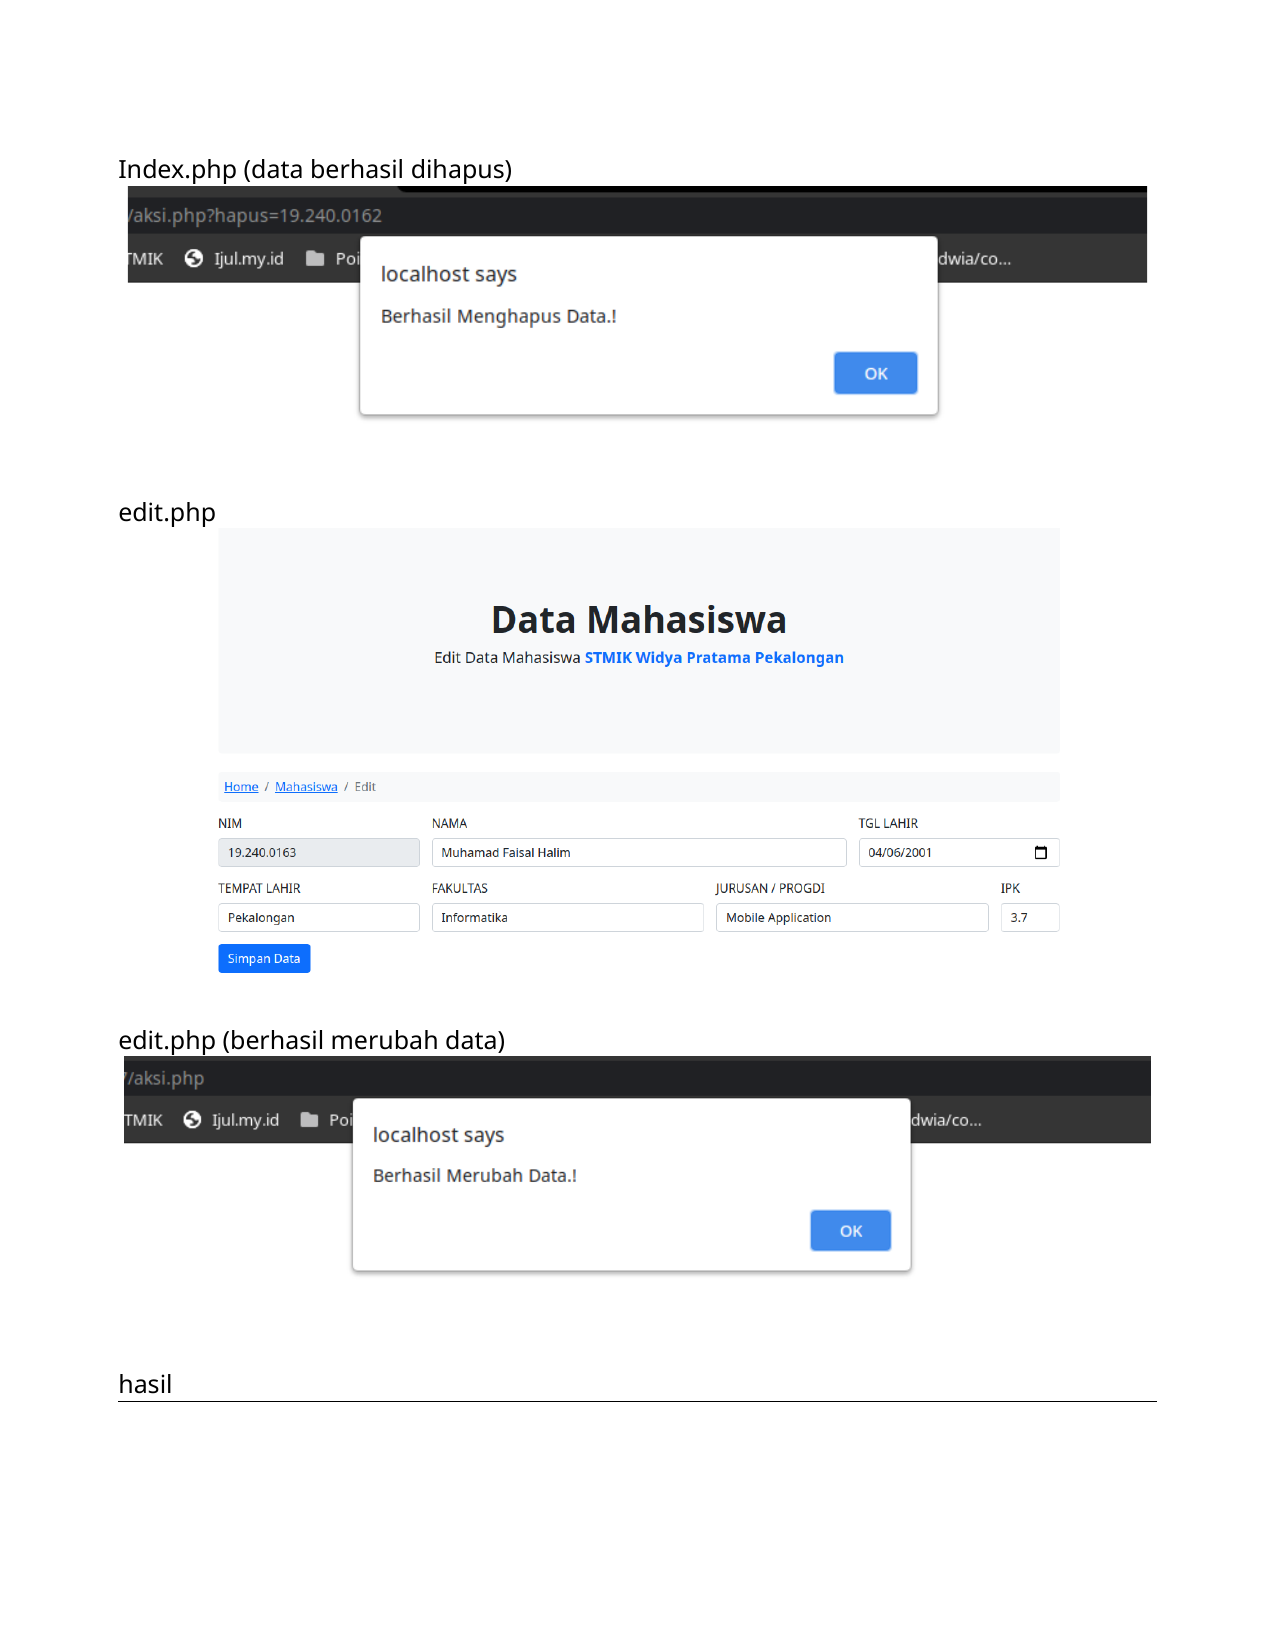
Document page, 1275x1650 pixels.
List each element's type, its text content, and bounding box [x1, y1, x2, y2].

text hasil [118, 1367, 1157, 1401]
text edit.php [118, 494, 1157, 528]
text edit.php (berhasil merubah data) [118, 1022, 1157, 1057]
text Index.php (data berhasil dihapus) [118, 152, 1157, 186]
picture [129, 528, 1146, 989]
picture [124, 1056, 1151, 1333]
picture [127, 186, 1148, 461]
